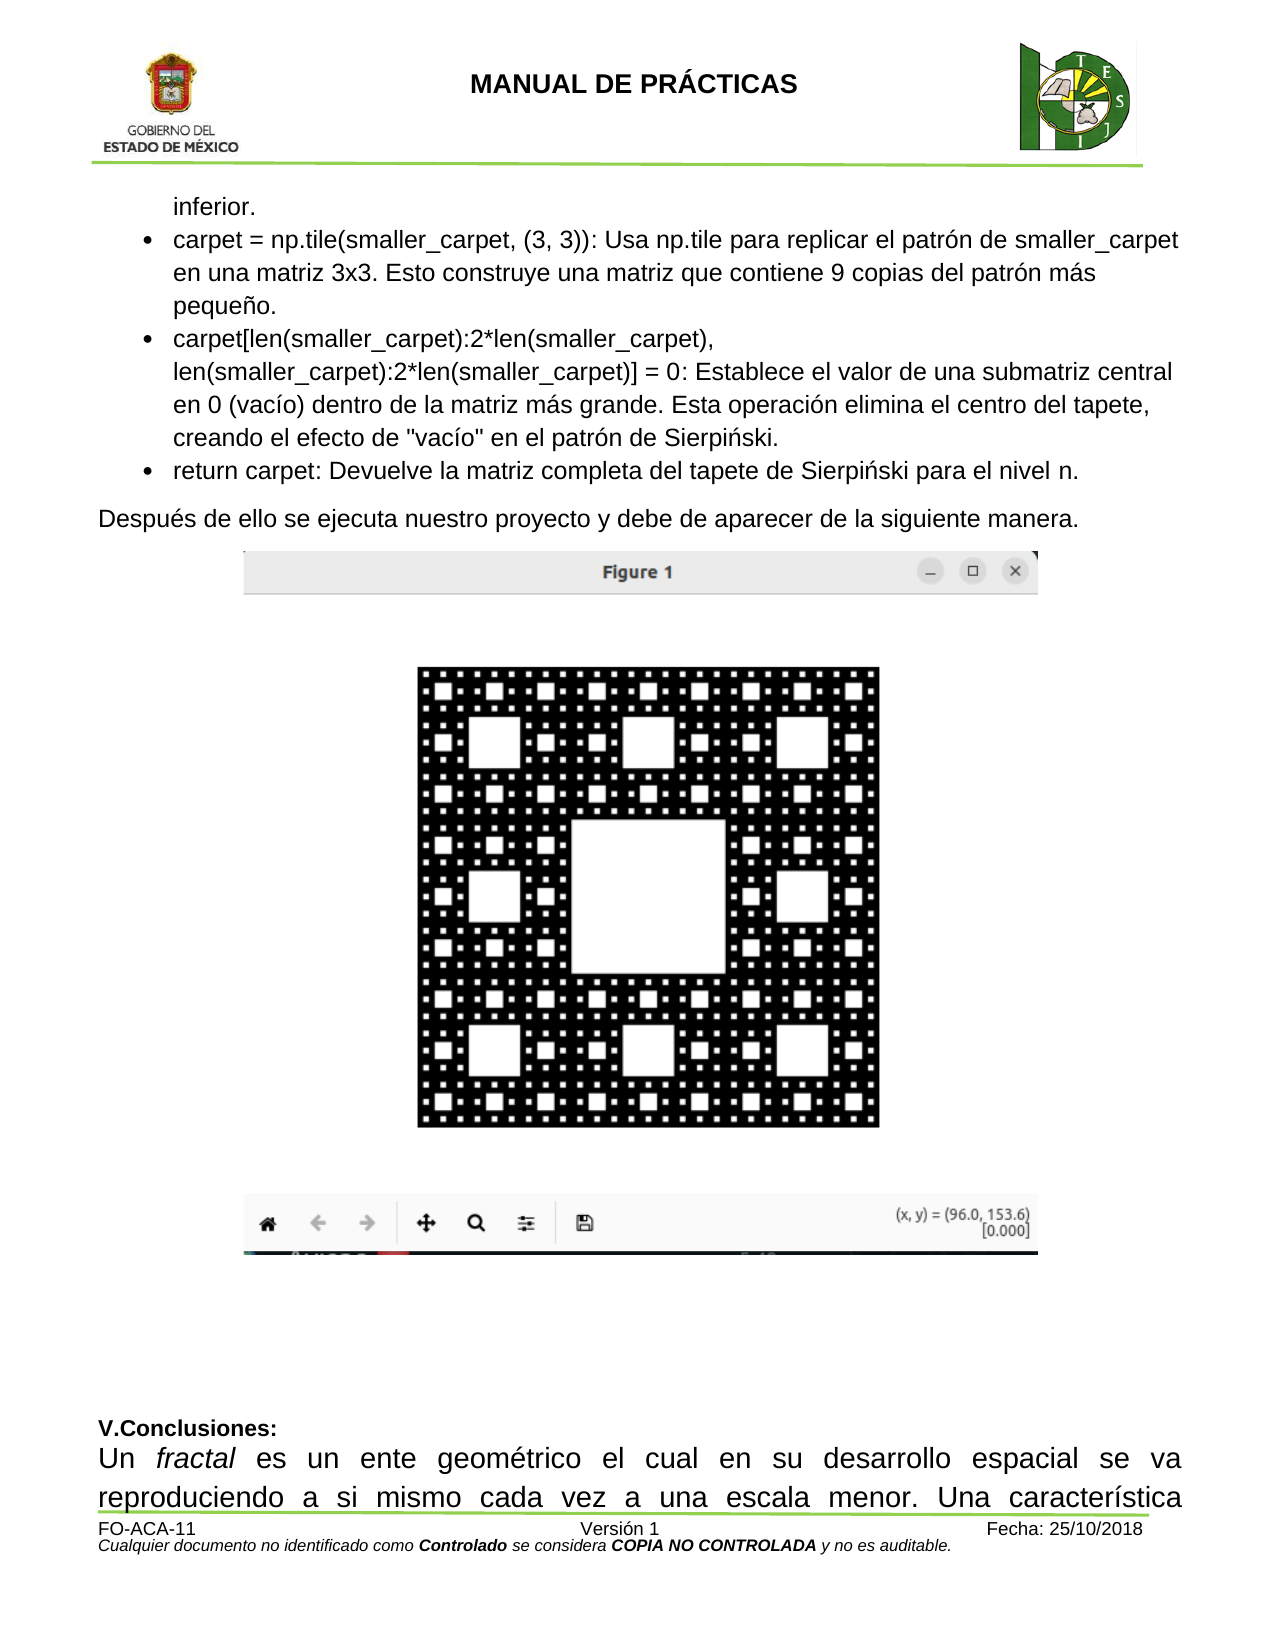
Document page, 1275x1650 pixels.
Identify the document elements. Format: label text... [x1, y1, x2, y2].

picture [1018, 41, 1137, 157]
text Después de ello se ejecuta nuestro proyecto y debe de aparecer de la siguiente manera. [98, 504, 1183, 532]
picture [243, 551, 1038, 1255]
list carpet = np.tile(smaller_carpet, (3, 3)): Usa np.tile para replicar el patrón de smaller_carpet en una matriz 3x3. Esto construye una matriz que contiene 9 copias del patrón más pequeño. [143, 225, 1183, 320]
text V.Conclusiones: [98, 1415, 1183, 1441]
picture [95, 42, 241, 161]
list carpet[len(smaller_carpet):2*len(smaller_carpet), len(smaller_carpet):2*len(smaller_carpet)] = 0: Establece el valor de una submatriz central en 0 (vacío) dentro de la matriz más grande. Esta operación elimina el centro del tapete, creando el efecto de "vacío" en el patrón de Sierpiński. [143, 324, 1183, 452]
list return carpet: Devuelve la matriz completa del tapete de Sierpiński para el nivel n. [143, 456, 1183, 485]
